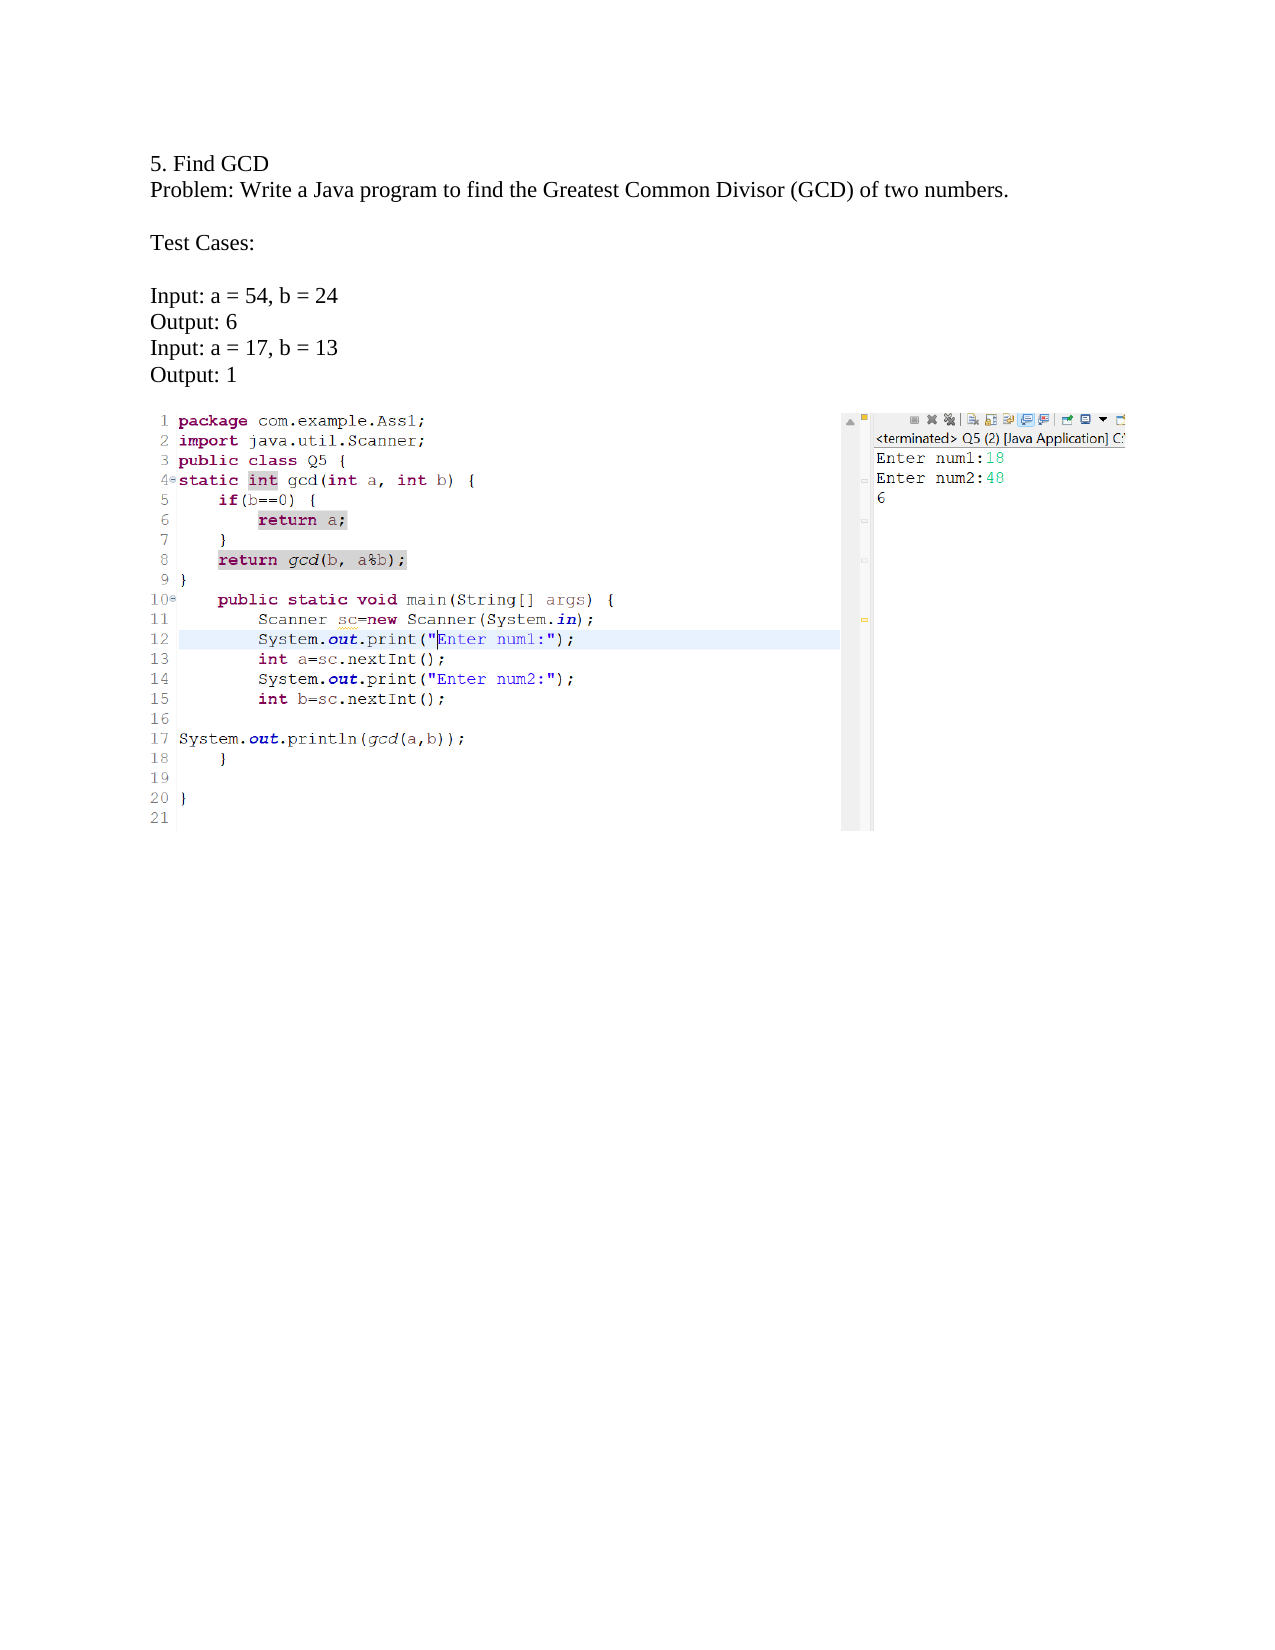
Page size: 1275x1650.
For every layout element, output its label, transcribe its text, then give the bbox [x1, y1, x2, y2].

text Output: 1 [150, 361, 1125, 387]
text Problem: Write a Java program to find the Greatest Common Divisor (GCD) of two numbers. [150, 176, 1125, 203]
text Input: a = 17, b = 13 [150, 334, 1125, 361]
text Output: 6 [150, 308, 1125, 334]
text Test Cases: [150, 229, 1125, 255]
picture [150, 413, 1125, 831]
text 5. Find GCD [150, 150, 1125, 176]
text Input: a = 54, b = 24 [150, 282, 1125, 308]
